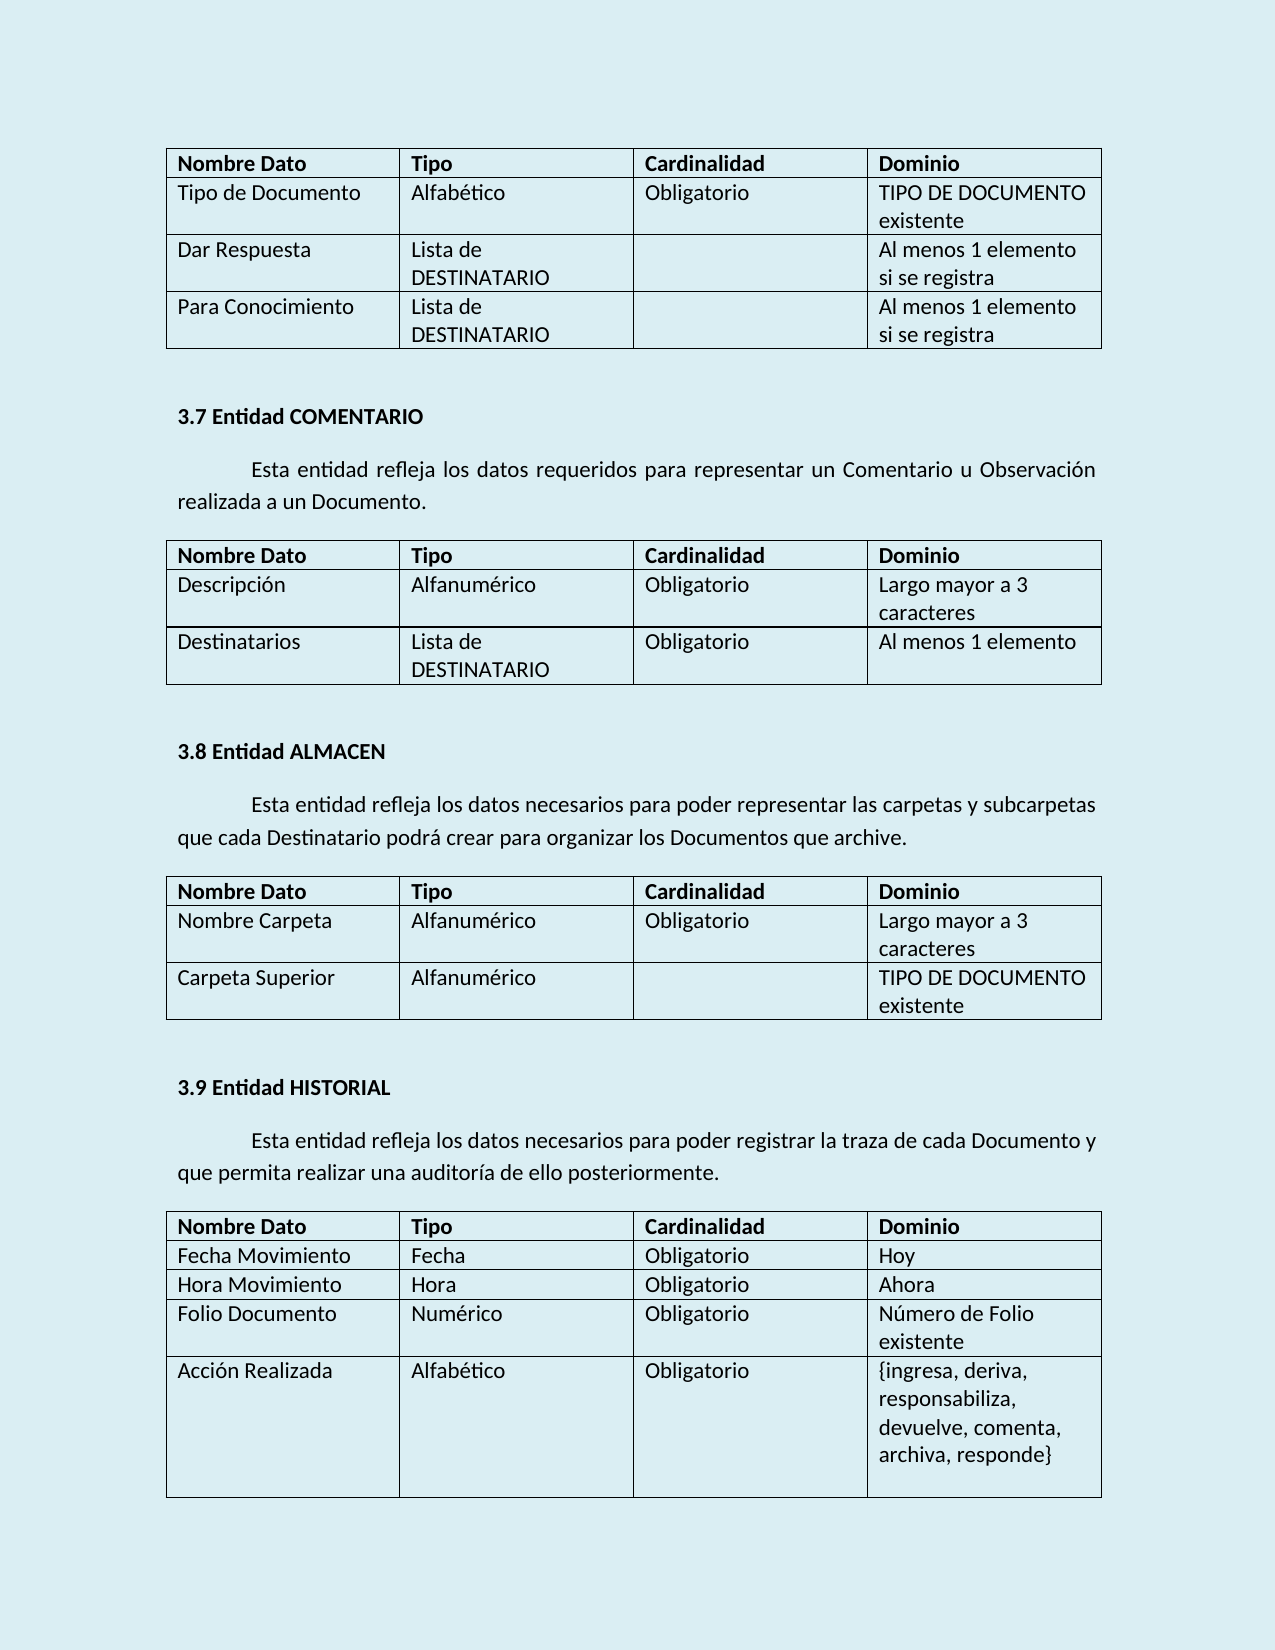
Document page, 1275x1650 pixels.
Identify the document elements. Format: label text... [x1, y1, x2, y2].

table_header Tipo [400, 1212, 633, 1240]
table_cell [634, 963, 867, 1019]
table_cell Dar Respuesta [167, 235, 399, 291]
table_header Dominio [868, 541, 1101, 569]
table_cell Para Conocimiento [167, 292, 399, 348]
text 3.9 Entidad HISTORIAL [177, 1073, 1098, 1101]
table_cell Largo mayor a 3 caracteres [868, 570, 1101, 626]
table_header Tipo [400, 877, 633, 905]
table_header Dominio [868, 1212, 1101, 1240]
table_cell Obligatorio [634, 570, 867, 626]
table_cell Acción Realizada [167, 1357, 399, 1497]
table_cell Alfanumérico [400, 963, 633, 1019]
table_cell Número de Folio existente [868, 1300, 1101, 1356]
table_header Dominio [868, 877, 1101, 905]
table_header Tipo [400, 541, 633, 569]
table_cell Fecha Movimiento [167, 1241, 399, 1269]
table_cell Obligatorio [634, 906, 867, 962]
table_cell Al menos 1 elemento si se registra [868, 235, 1101, 291]
table_cell Alfanumérico [400, 906, 633, 962]
text 3.8 Entidad ALMACEN [177, 737, 1098, 766]
table_header Cardinalidad [634, 541, 867, 569]
table_cell Folio Documento [167, 1300, 399, 1356]
table_cell Obligatorio [634, 1270, 867, 1298]
text Esta entidad refleja los datos requeridos para representar un Comentario u Observación realizada a un Documento. [177, 455, 1098, 515]
table_cell Obligatorio [634, 1357, 867, 1497]
table_header Nombre Dato [167, 541, 399, 569]
table_cell Ahora [868, 1270, 1101, 1298]
table_cell [634, 292, 867, 348]
table_cell {ingresa, deriva, responsabiliza, devuelve, comenta, archiva, responde} [868, 1357, 1101, 1497]
table_header Nombre Dato [167, 1212, 399, 1240]
table_cell Cardinalidad [634, 149, 867, 177]
table_cell Lista de DESTINATARIO [400, 292, 633, 348]
table_cell [634, 235, 867, 291]
table_cell Destinatarios [167, 628, 399, 683]
table_cell Obligatorio [634, 1241, 867, 1269]
table_cell Alfabético [400, 178, 633, 234]
table_header Cardinalidad [634, 877, 867, 905]
table_cell Dominio [868, 149, 1101, 177]
text Esta entidad refleja los datos necesarios para poder registrar la traza de cada Documento y que permita realizar una auditoría de ello posteriormente. [177, 1126, 1098, 1186]
table_cell Obligatorio [634, 628, 867, 683]
table_cell Hora Movimiento [167, 1270, 399, 1298]
table_cell Nombre Carpeta [167, 906, 399, 962]
table_cell Tipo de Documento [167, 178, 399, 234]
text Esta entidad refleja los datos necesarios para poder representar las carpetas y subcarpetas que cada Destinatario podrá crear para organizar los Documentos que archive. [177, 791, 1098, 851]
table_cell Largo mayor a 3 caracteres [868, 906, 1101, 962]
table_cell Alfabético [400, 1357, 633, 1497]
text 3.7 Entidad COMENTARIO [177, 402, 1098, 430]
table_cell Nombre Dato [167, 149, 399, 177]
table_cell Lista de DESTINATARIO [400, 628, 633, 683]
table_header Nombre Dato [167, 877, 399, 905]
table_cell Hoy [868, 1241, 1101, 1269]
table_cell Hora [400, 1270, 633, 1298]
table_cell Al menos 1 elemento [868, 628, 1101, 683]
table_cell Tipo [400, 149, 633, 177]
table_cell Carpeta Superior [167, 963, 399, 1019]
table_cell TIPO DE DOCUMENTO existente [868, 178, 1101, 234]
table_cell Numérico [400, 1300, 633, 1356]
table_cell Alfanumérico [400, 570, 633, 626]
table_cell Obligatorio [634, 178, 867, 234]
table_cell Fecha [400, 1241, 633, 1269]
table_cell Al menos 1 elemento si se registra [868, 292, 1101, 348]
table_cell TIPO DE DOCUMENTO existente [868, 963, 1101, 1019]
table_cell Lista de DESTINATARIO [400, 235, 633, 291]
table_cell Descripción [167, 570, 399, 626]
table_cell Obligatorio [634, 1300, 867, 1356]
table_header Cardinalidad [634, 1212, 867, 1240]
